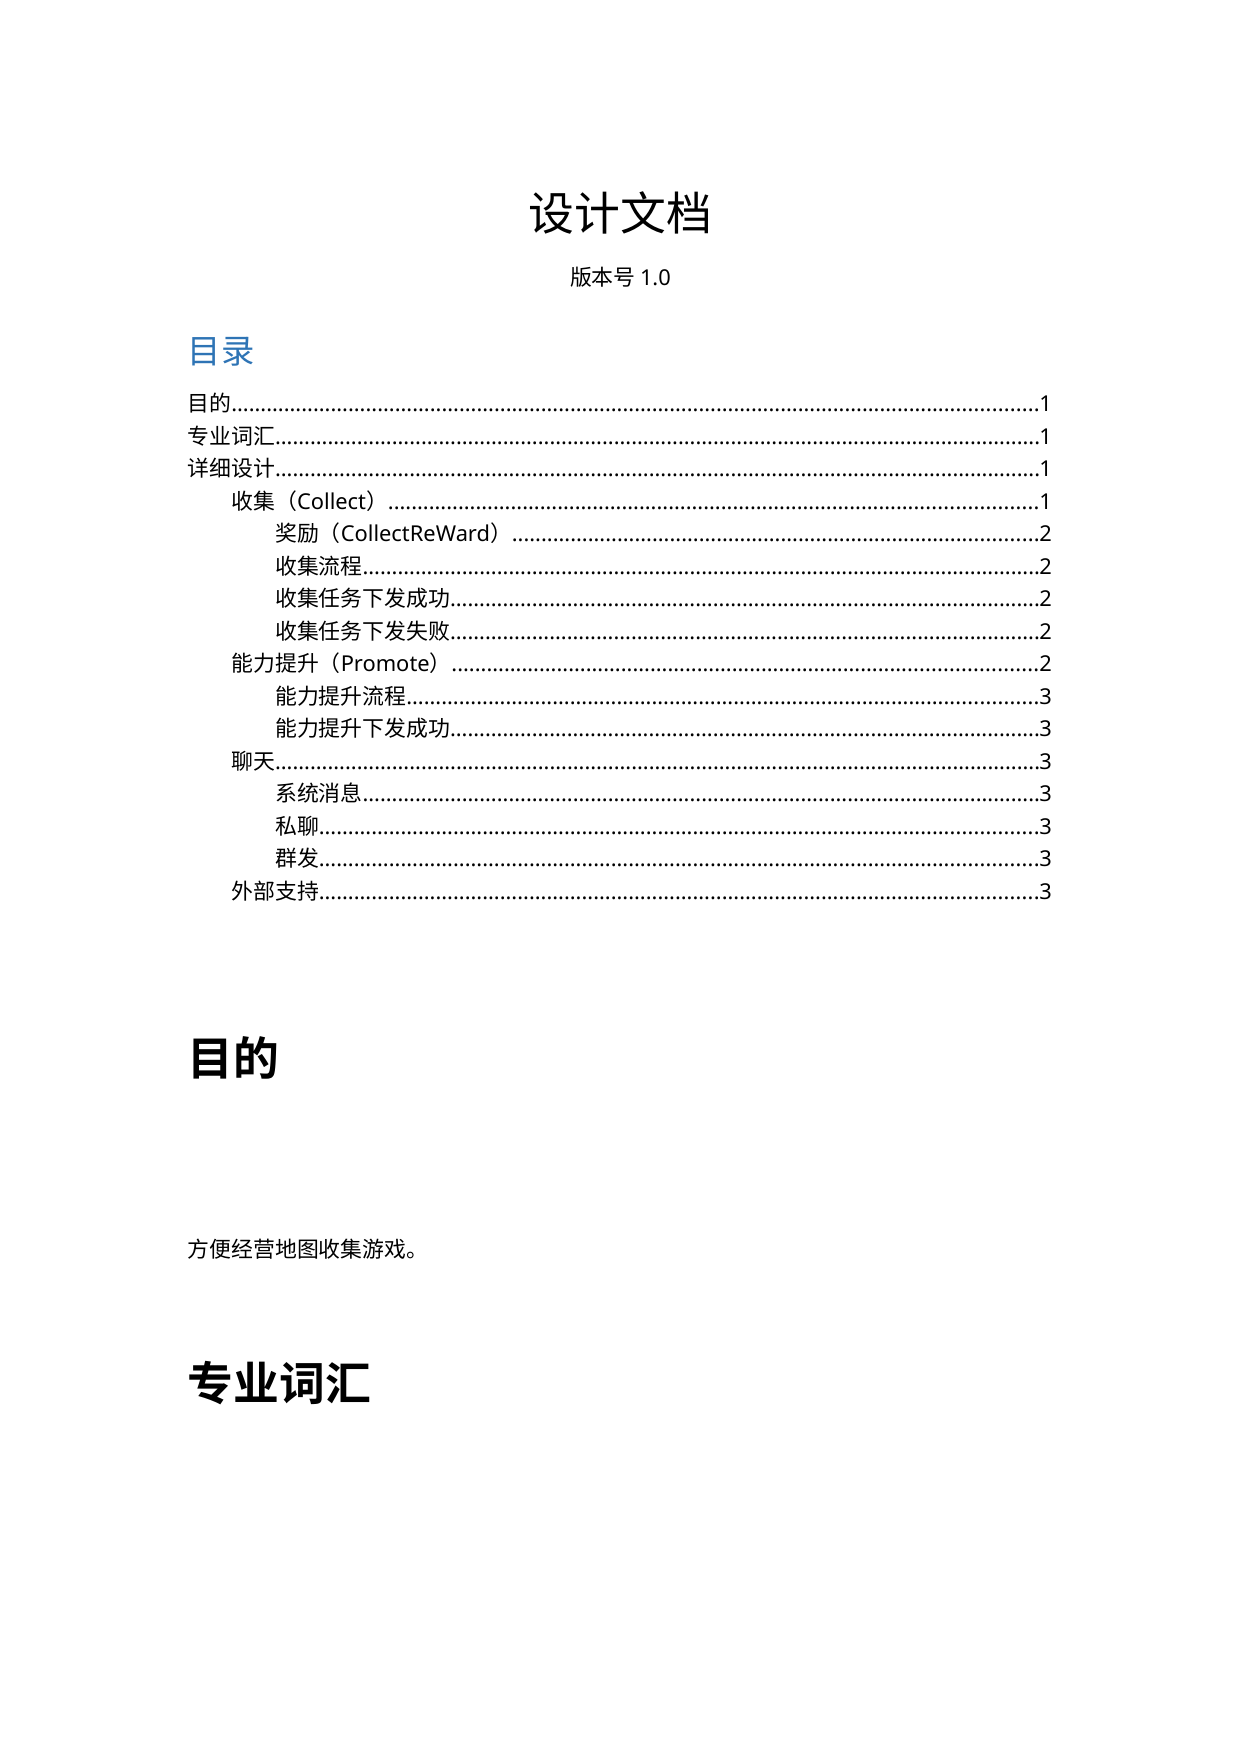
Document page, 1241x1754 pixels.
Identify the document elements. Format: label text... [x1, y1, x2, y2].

subtitle 目的 [187, 1006, 1053, 1104]
text 方便经营地图收集游戏。 [187, 1232, 1053, 1264]
text 设计文档 [187, 162, 1053, 259]
text 版本号1.0 [187, 259, 1053, 292]
subtitle 专业词汇 [187, 1332, 1053, 1429]
